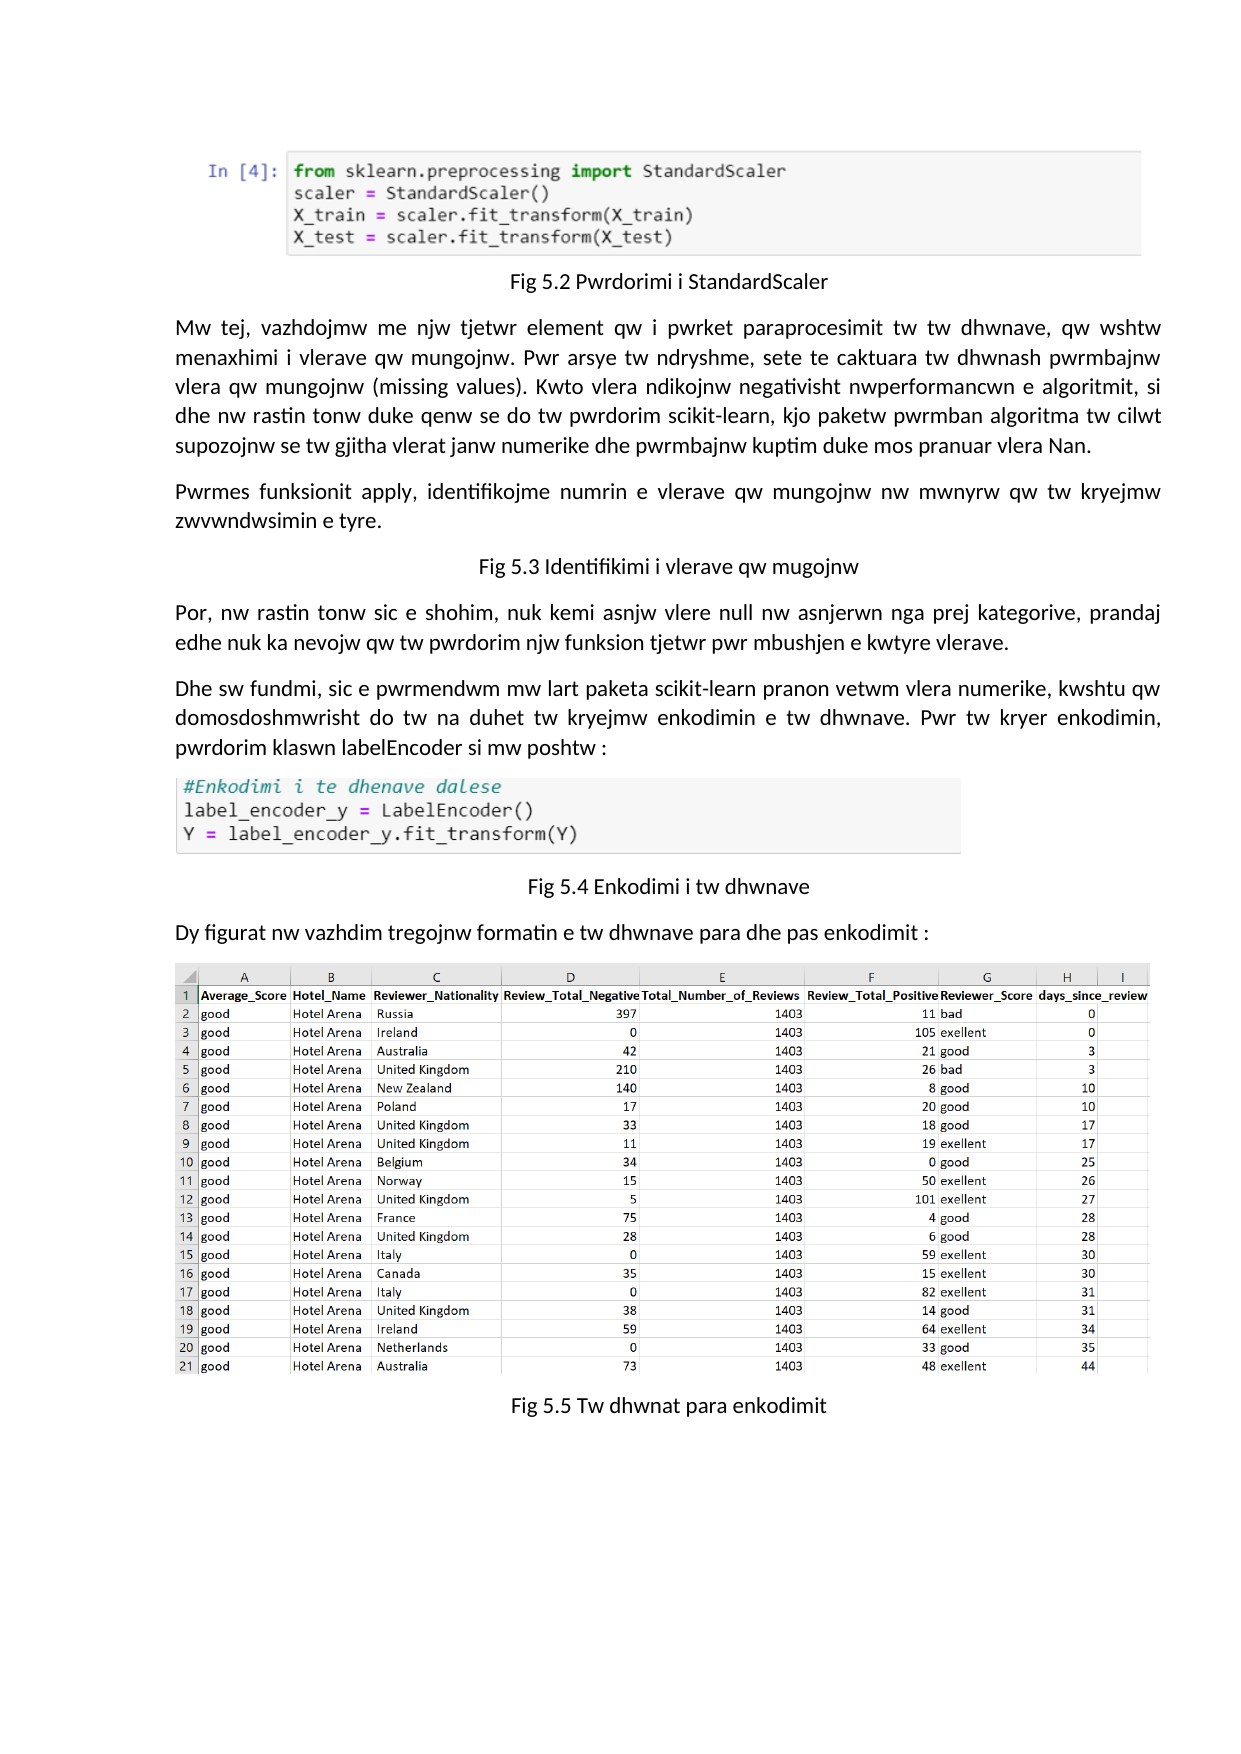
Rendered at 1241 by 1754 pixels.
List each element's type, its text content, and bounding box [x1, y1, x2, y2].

text Fig 5.5 Tw dhwnat para enkodimit [175, 1391, 1163, 1419]
text Pwrmes funksionit apply, identifikojme numrin e vlerave qw mungojnw nw mwnyrw qw tw kryejmw zwvwndwsimin e tyre. [175, 477, 1163, 534]
text Dy figurat nw vazhdim tregojnw formatin e tw dhwnave para dhe pas enkodimit : [175, 918, 1163, 946]
picture [175, 778, 961, 854]
text Dhe sw fundmi, sic e pwrmendwm mw lart paketa scikit-learn pranon vetwm vlera numerike, kwshtu qw domosdoshmwrisht do tw na duhet tw kryejmw enkodimin e tw dhwnave. Pwr tw kryer enkodimin, pwrdorim klaswn labelEncoder si mw poshtw : [175, 674, 1163, 761]
text Fig 5.4 Enkodimi i tw dhwnave [175, 872, 1163, 900]
text Mw tej, vazhdojmw me njw tjetwr element qw i pwrket paraprocesimit tw tw dhwnave, qw wshtw menaxhimi i vlerave qw mungojnw. Pwr arsye tw ndryshme, sete te caktuara tw dhwnash pwrmbajnw vlera qw mungojnw (missing values). Kwto vlera ndikojnw negativisht nwperformancwn e algoritmit, si dhe nw rastin tonw duke qenw se do tw pwrdorim scikit-learn, kjo paketw pwrmban algoritma tw cilwt supozojnw se tw gjitha vlerat janw numerike dhe pwrmbajnw kuptim duke mos pranuar vlera Nan. [175, 313, 1163, 459]
text Por, nw rastin tonw sic e shohim, nuk kemi asnjw vlere null nw asnjerwn nga prej kategorive, prandaj edhe nuk ka nevojw qw tw pwrdorim njw funksion tjetwr pwr mbushjen e kwtyre vlerave. [175, 598, 1163, 656]
picture [196, 139, 1142, 267]
picture [175, 963, 1150, 1374]
text Fig 5.3 Identifikimi i vlerave qw mugojnw [175, 552, 1163, 581]
